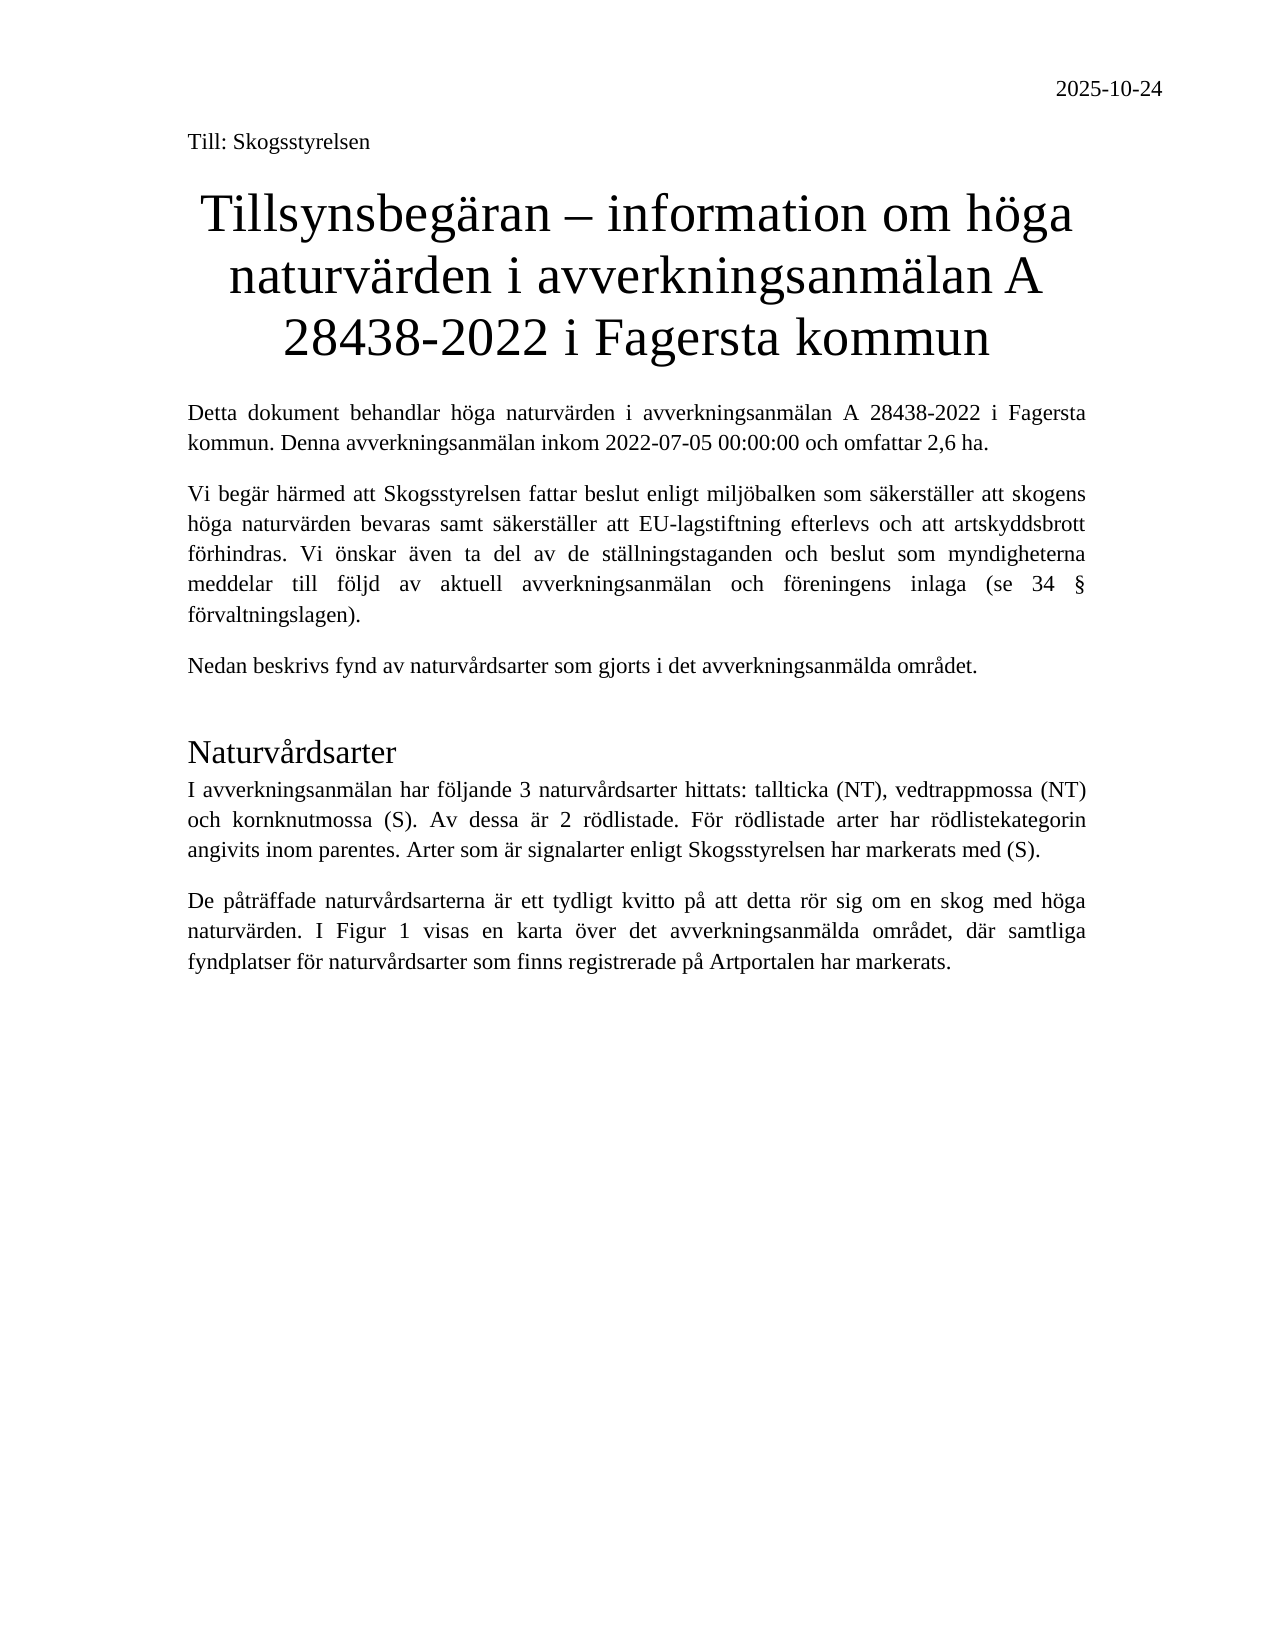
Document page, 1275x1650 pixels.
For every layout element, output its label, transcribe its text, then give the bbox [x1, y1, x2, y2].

text Nedan beskrivs fynd av naturvårdsarter som gjorts i det avverkningsanmälda området. [187, 652, 1087, 678]
text I avverkningsanmälan har följande 3 naturvårdsarter hittats: tallticka (NT), vedtrappmossa (NT) och kornknutmossa (S). Av dessa är 2 rödlistade. För rödlistade arter har rödlistekategorin angivits inom parentes. Arter som är signalarter enligt Skogsstyrelsen har markerats med (S). [187, 776, 1087, 863]
text Vi begär härmed att Skogsstyrelsen fattar beslut enligt miljöbalken som säkerställer att skogens höga naturvärden bevaras samt säkerställer att EU-lagstiftning efterlevs och att artskyddsbrott förhindras. Vi önskar även ta del av de ställningstaganden och beslut som myndigheterna meddelar till följd av aktuell avverkningsanmälan och föreningens inlaga (se 34 § förvaltningslagen). [187, 480, 1087, 627]
text De påträffade naturvårdsarterna är ett tydligt kvitto på att detta rör sig om en skog med höga naturvärden. I Figur 1 visas en karta över det avverkningsanmälda området, där samtliga fyndplatser för naturvårdsarter som finns registrerade på Artportalen har markerats. [187, 887, 1087, 974]
title Tillsynsbegäran – information om höga naturvärden i avverkningsanmälan A 28438-2022 i Fagersta kommun [187, 180, 1087, 367]
text Detta dokument behandlar höga naturvärden i avverkningsanmälan A 28438-2022 i Fagersta kommun. Denna avverkningsanmälan inkom 2022-07-05 00:00:00 och omfattar 2,6 ha. [187, 398, 1087, 455]
subtitle Naturvårdsarter [187, 732, 1087, 770]
